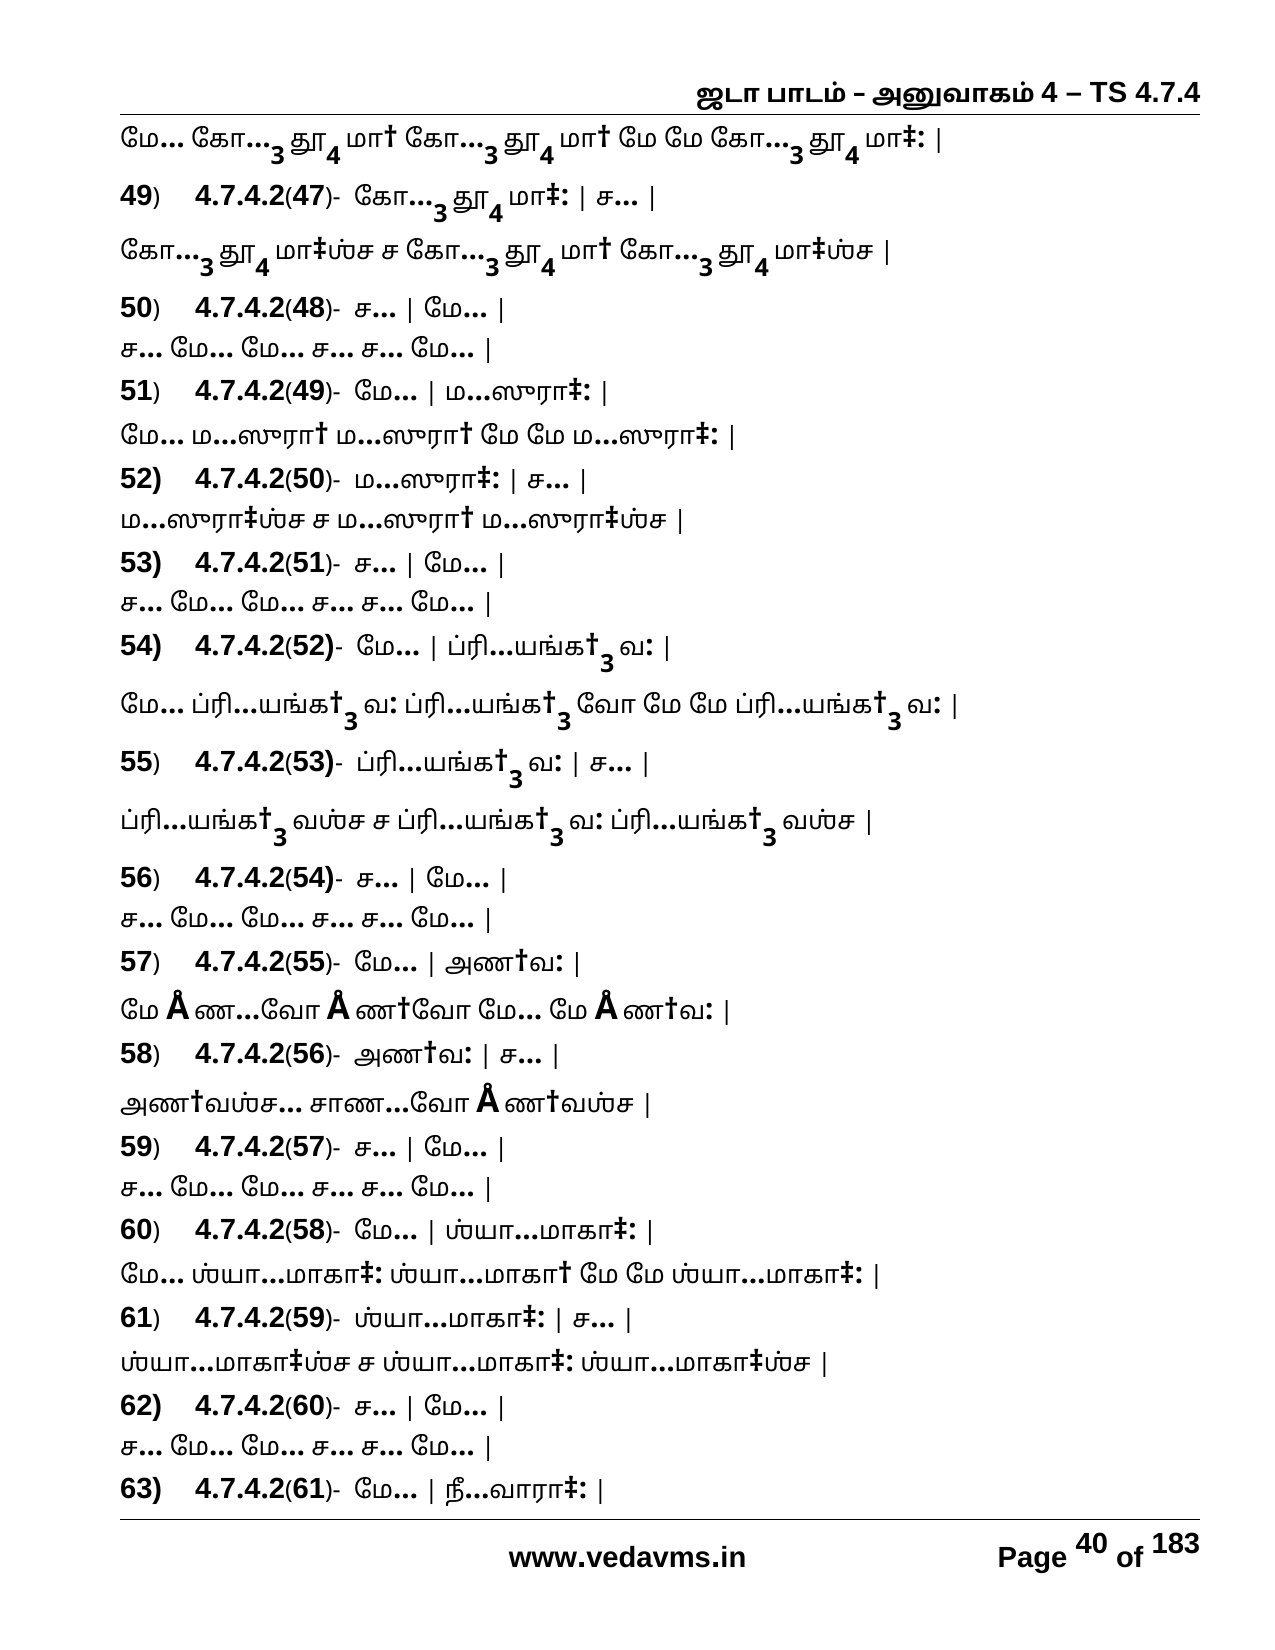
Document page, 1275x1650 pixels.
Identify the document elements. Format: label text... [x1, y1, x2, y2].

text 56) 4.7.4.2(54)- ச… | மே… | [120, 857, 1200, 898]
text 61) 4.7.4.2(59)- ஶ்யா…மாகா‡: | ச… | [120, 1296, 1200, 1338]
text கோ…3தூ4மா‡ஶ்ச ச கோ…3தூ4மா† கோ…3தூ4மா‡ஶ்ச | [120, 233, 1200, 284]
text மே Åண…வோ Åண†வோ மே… மே Åண†வ: | [120, 984, 1200, 1030]
text 62) 4.7.4.2(60)- ச… | மே… | [120, 1384, 1200, 1426]
text ச… மே… மே… ச… ச… மே… | [120, 1169, 1200, 1207]
text 52) 4.7.4.2(50)- ம…ஸுரா‡: | ச… | [120, 457, 1200, 499]
text ம…ஸுரா‡ஶ்ச ச ம…ஸுரா† ம…ஸுரா‡ஶ்ச | [120, 501, 1200, 539]
text 58) 4.7.4.2(56)- அண†வ: | ச… | [120, 1033, 1200, 1074]
text ஶ்யா…மாகா‡ஶ்ச ச ஶ்யா…மாகா‡: ஶ்யா…மாகா‡ஶ்ச | [120, 1340, 1200, 1382]
text 63) 4.7.4.2(61)- மே… | நீ…வாரா‡: | [120, 1468, 1200, 1509]
text அண†வஶ்ச… சாண…வோ Åண†வஶ்ச | [120, 1077, 1200, 1123]
text 49) 4.7.4.2(47)- கோ…3தூ4மா‡: | ச… | [120, 174, 1200, 230]
text 59) 4.7.4.2(57)- ச… | மே… | [120, 1125, 1200, 1167]
text மே… ம…ஸுரா† ம…ஸுரா† மே மே ம…ஸுரா‡: | [120, 413, 1200, 455]
text 57) 4.7.4.2(55)- மே… | அண†வ: | [120, 940, 1200, 982]
text ச… மே… மே… ச… ச… மே… | [120, 585, 1200, 622]
text 53) 4.7.4.2(51)- ச… | மே… | [120, 541, 1200, 583]
text ப்ரி…யங்க†3வஶ்ச ச ப்ரி…யங்க†3வ: ப்ரி…யங்க†3வஶ்ச | [120, 798, 1200, 854]
text 55) 4.7.4.2(53)- ப்ரி…யங்க†3வ: | ச… | [120, 740, 1200, 796]
text 50) 4.7.4.2(48)- ச… | மே… | [120, 286, 1200, 328]
text ச… மே… மே… ச… ச… மே… | [120, 1428, 1200, 1466]
text ச… மே… மே… ச… ச… மே… | [120, 330, 1200, 368]
text ச… மே… மே… ச… ச… மே… | [120, 901, 1200, 938]
text மே… ஶ்யா…மாகா‡: ஶ்யா…மாகா† மே மே ஶ்யா…மாகா‡: | [120, 1252, 1200, 1294]
text மே… ப்ரி…யங்க†3வ: ப்ரி…யங்க†3வோ மே மே ப்ரி…யங்க†3வ: | [120, 682, 1200, 738]
text 60) 4.7.4.2(58)- மே… | ஶ்யா…மாகா‡: | [120, 1208, 1200, 1250]
text 51) 4.7.4.2(49)- மே… | ம…ஸுரா‡: | [120, 369, 1200, 411]
text மே… கோ…3தூ4மா† கோ…3தூ4மா† மே மே கோ…3தூ4மா‡: | [120, 116, 1200, 172]
text 54) 4.7.4.2(52)- மே… | ப்ரி…யங்க†3வ: | [120, 624, 1200, 679]
